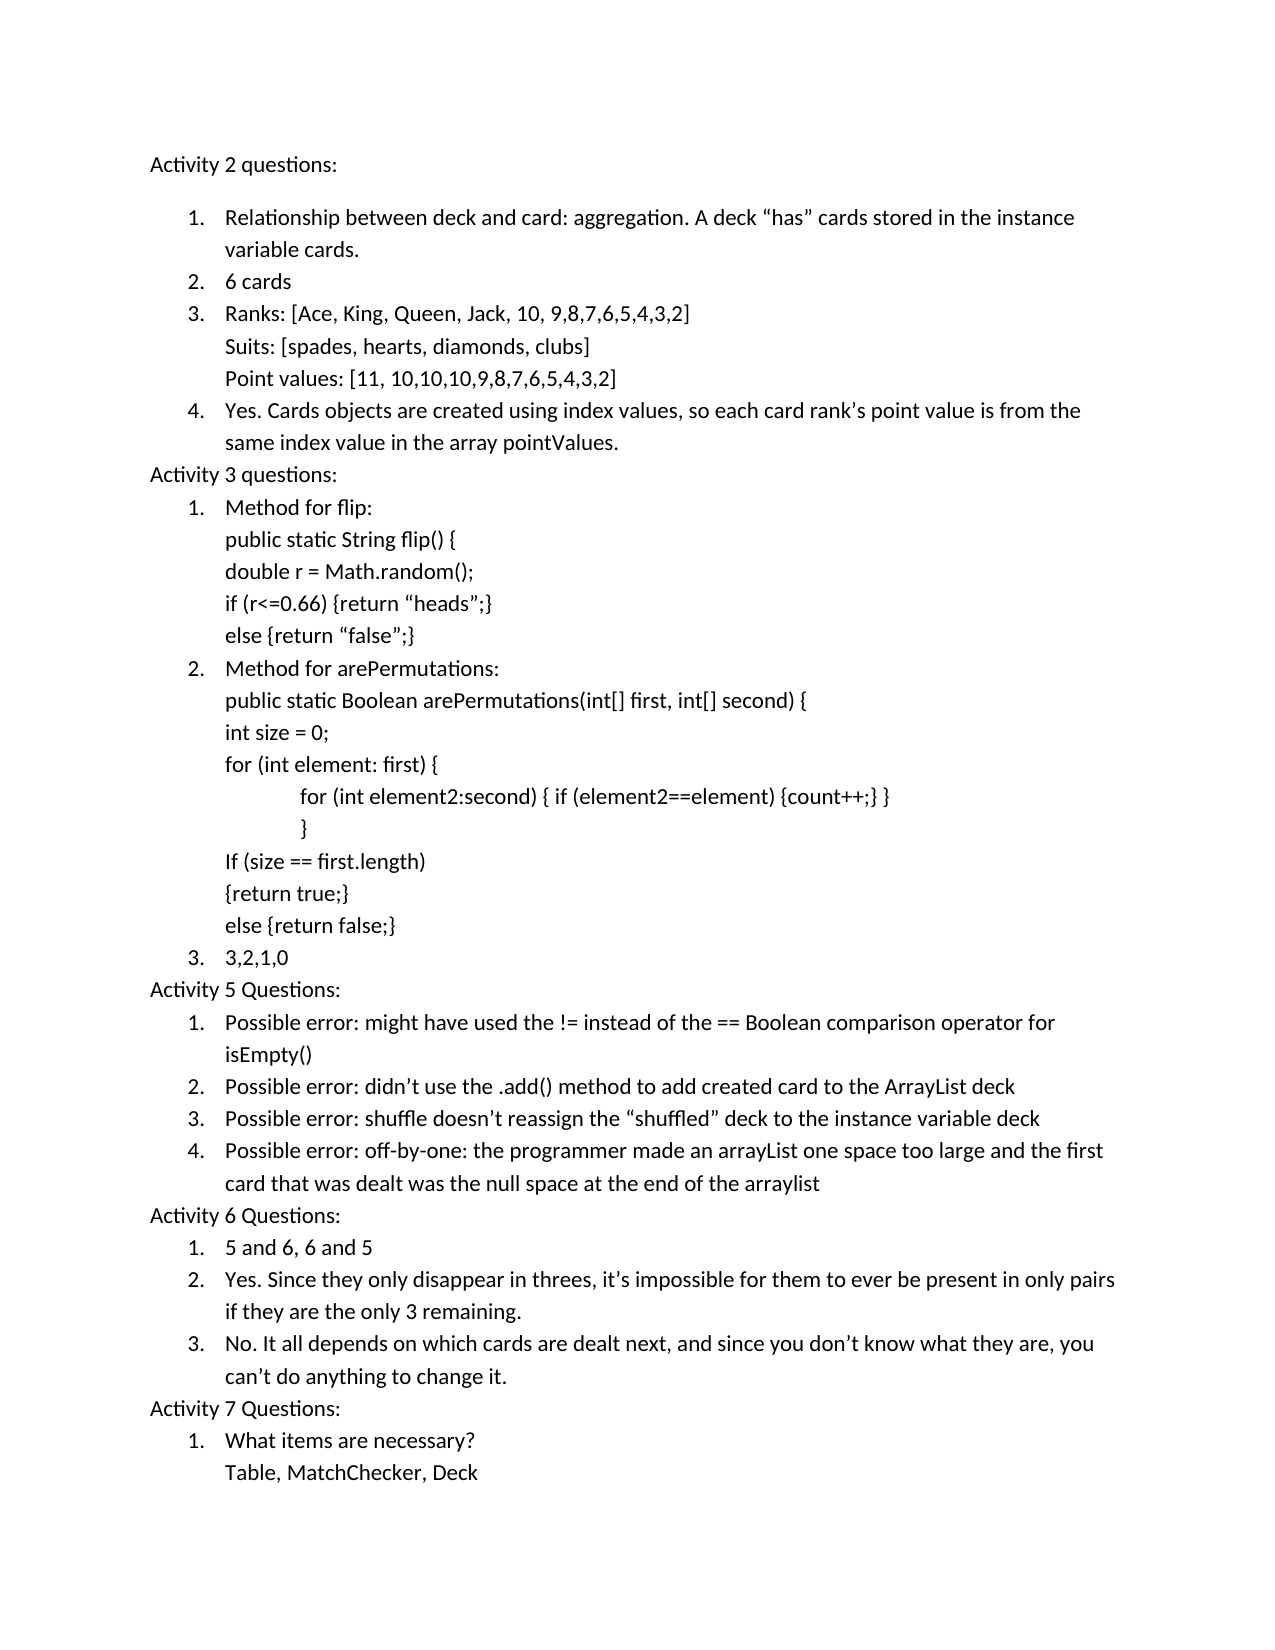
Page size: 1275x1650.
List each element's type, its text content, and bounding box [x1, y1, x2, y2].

list Relationship between deck and card: aggregation. A deck “has” cards stored in the instance variable cards. [187, 203, 1125, 263]
list Yes. Cards objects are created using index values, so each card rank’s point value is from the same index value in the array pointValues. [187, 396, 1125, 456]
list Method for arePermutations: [187, 654, 1125, 682]
list Possible error: off-by-one: the programmer made an arrayList one space too large and the first card that was dealt was the null space at the end of the arraylist [187, 1136, 1125, 1197]
list Ranks: [Ace, King, Queen, Jack, 10, 9,8,7,6,5,4,3,2] [187, 299, 1125, 328]
list } [225, 814, 1125, 843]
text double r = Math.random(); [225, 557, 1125, 585]
text Activity 5 Questions: [150, 976, 1125, 1003]
text If (size == first.length) [150, 847, 1125, 875]
list What items are necessary? [187, 1426, 1125, 1454]
list Method for flip: [187, 493, 1125, 521]
text else {return “false”;} [225, 621, 1125, 649]
list Point values: [11, 10,10,10,9,8,7,6,5,4,3,2] [225, 364, 1125, 392]
list public static Boolean arePermutations(int[] first, int[] second) { [225, 686, 1125, 714]
list Possible error: shuffle doesn’t reassign the “shuffled” deck to the instance variable deck [187, 1104, 1125, 1132]
list for (int element2:second) { if (element2==element) {count++;} } [225, 782, 1125, 810]
list 6 cards [187, 267, 1125, 295]
list 5 and 6, 6 and 5 [187, 1233, 1125, 1261]
list for (int element: first) { [225, 750, 1125, 778]
list No. It all depends on which cards are dealt next, and since you don’t know what they are, you can’t do anything to change it. [187, 1329, 1125, 1390]
list 3,2,1,0 [187, 943, 1125, 971]
text public static String flip() { [225, 525, 1125, 553]
list Possible error: didn’t use the .add() method to add created card to the ArrayList deck [187, 1072, 1125, 1100]
text Activity 6 Questions: [150, 1201, 1125, 1229]
text if (r<=0.66) {return “heads”;} [225, 589, 1125, 617]
text {return true;} [150, 879, 1125, 907]
list Possible error: might have used the != instead of the == Boolean comparison operator for isEmpty() [187, 1008, 1125, 1068]
list Table, MatchChecker, Deck [225, 1458, 1125, 1486]
list Yes. Since they only disappear in threes, it’s impossible for them to ever be present in only pairs if they are the only 3 remaining. [187, 1265, 1125, 1325]
text Activity 7 Questions: [150, 1394, 1125, 1422]
list int size = 0; [225, 718, 1125, 746]
text else {return false;} [150, 911, 1125, 939]
text Activity 3 questions: [150, 461, 1125, 488]
text Activity 2 questions: [150, 150, 1125, 178]
list Suits: [spades, hearts, diamonds, clubs] [225, 332, 1125, 360]
